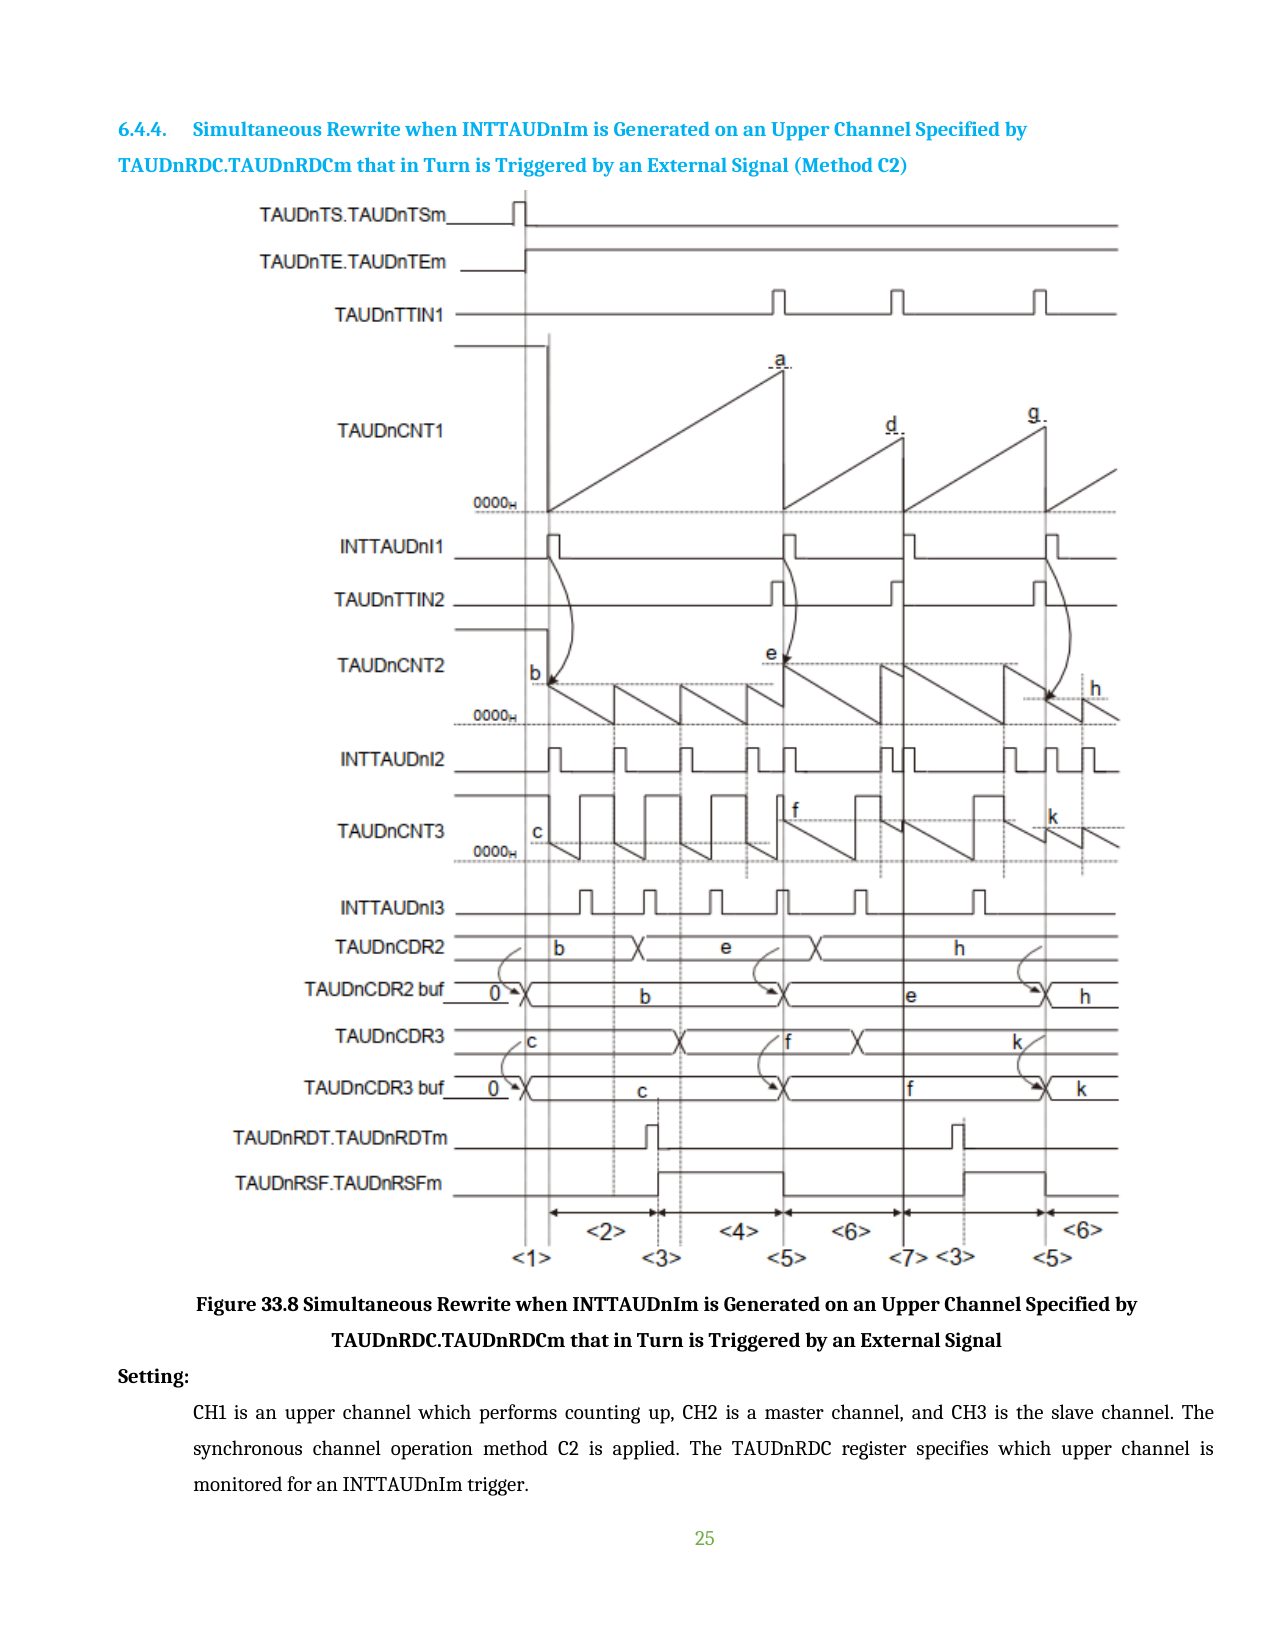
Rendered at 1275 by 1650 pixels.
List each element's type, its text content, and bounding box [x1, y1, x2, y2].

text Setting: [118, 1364, 1216, 1388]
subtitle Simultaneous Rewrite when INTTAUDnIm is Generated on an Upper Channel Specified by TAUDnRDC.TAUDnRDCm that in Turn is Triggered by an External Signal (Method C2) [118, 118, 1216, 178]
text Figure 33.8 Simultaneous Rewrite when INTTAUDnIm is Generated on an Upper Channel Specified by TAUDnRDC.TAUDnRDCm that in Turn is Triggered by an External Signal [118, 1293, 1216, 1353]
picture [204, 190, 1130, 1281]
text CH1 is an upper channel which performs counting up, CH2 is a master channel, and CH3 is the slave channel. The synchronous channel operation method C2 is applied. The TAUDnRDC register specifies which upper channel is monitored for an INTTAUDnIm trigger. [193, 1401, 1216, 1496]
